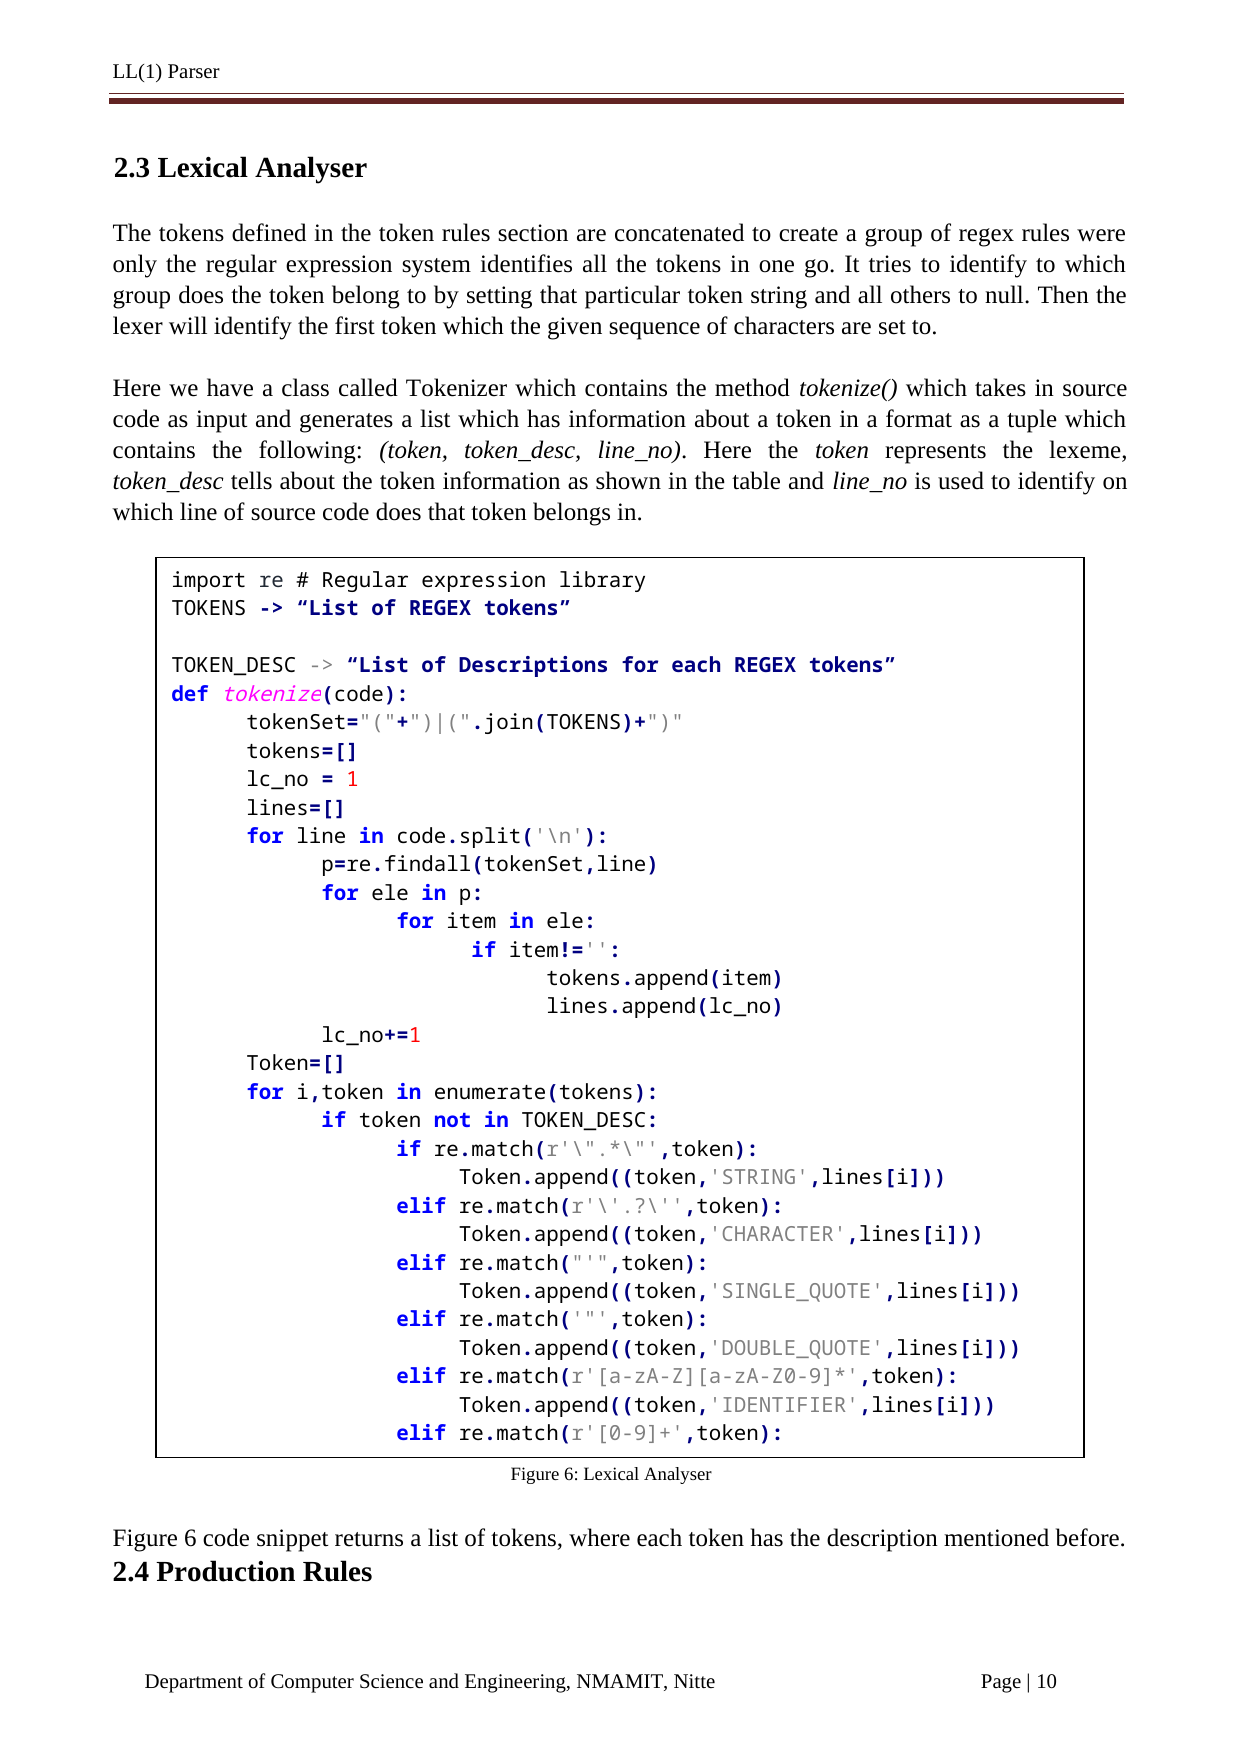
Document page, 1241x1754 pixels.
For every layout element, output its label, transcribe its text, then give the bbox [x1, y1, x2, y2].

text 2.3 Lexical Analyser [112, 150, 1128, 183]
text Figure 6 code snippet returns a list of tokens, where each token has the description mentioned before. [112, 1523, 1128, 1552]
text The tokens defined in the token rules section are concatenated to create a group of regex rules were only the regular expression system identifies all the tokens in one go. It tries to identify to which group does the token belong to by setting that particular token string and all others to null. Then the lexer will identify the first token which the given sequence of characters are set to. [112, 218, 1128, 340]
text 2.4 Production Rules [112, 1554, 1128, 1588]
text Here we have a class called Tokenizer which contains the method tokenize() which takes in source code as input and generates a list which has information about a token in a format as a tuple which contains the following: (token, token_desc, line_no). Here the token represents the lexeme, token_desc tells about the token information as shown in the table and line_no is used to identify on which line of source code does that token belongs in. [112, 373, 1128, 526]
